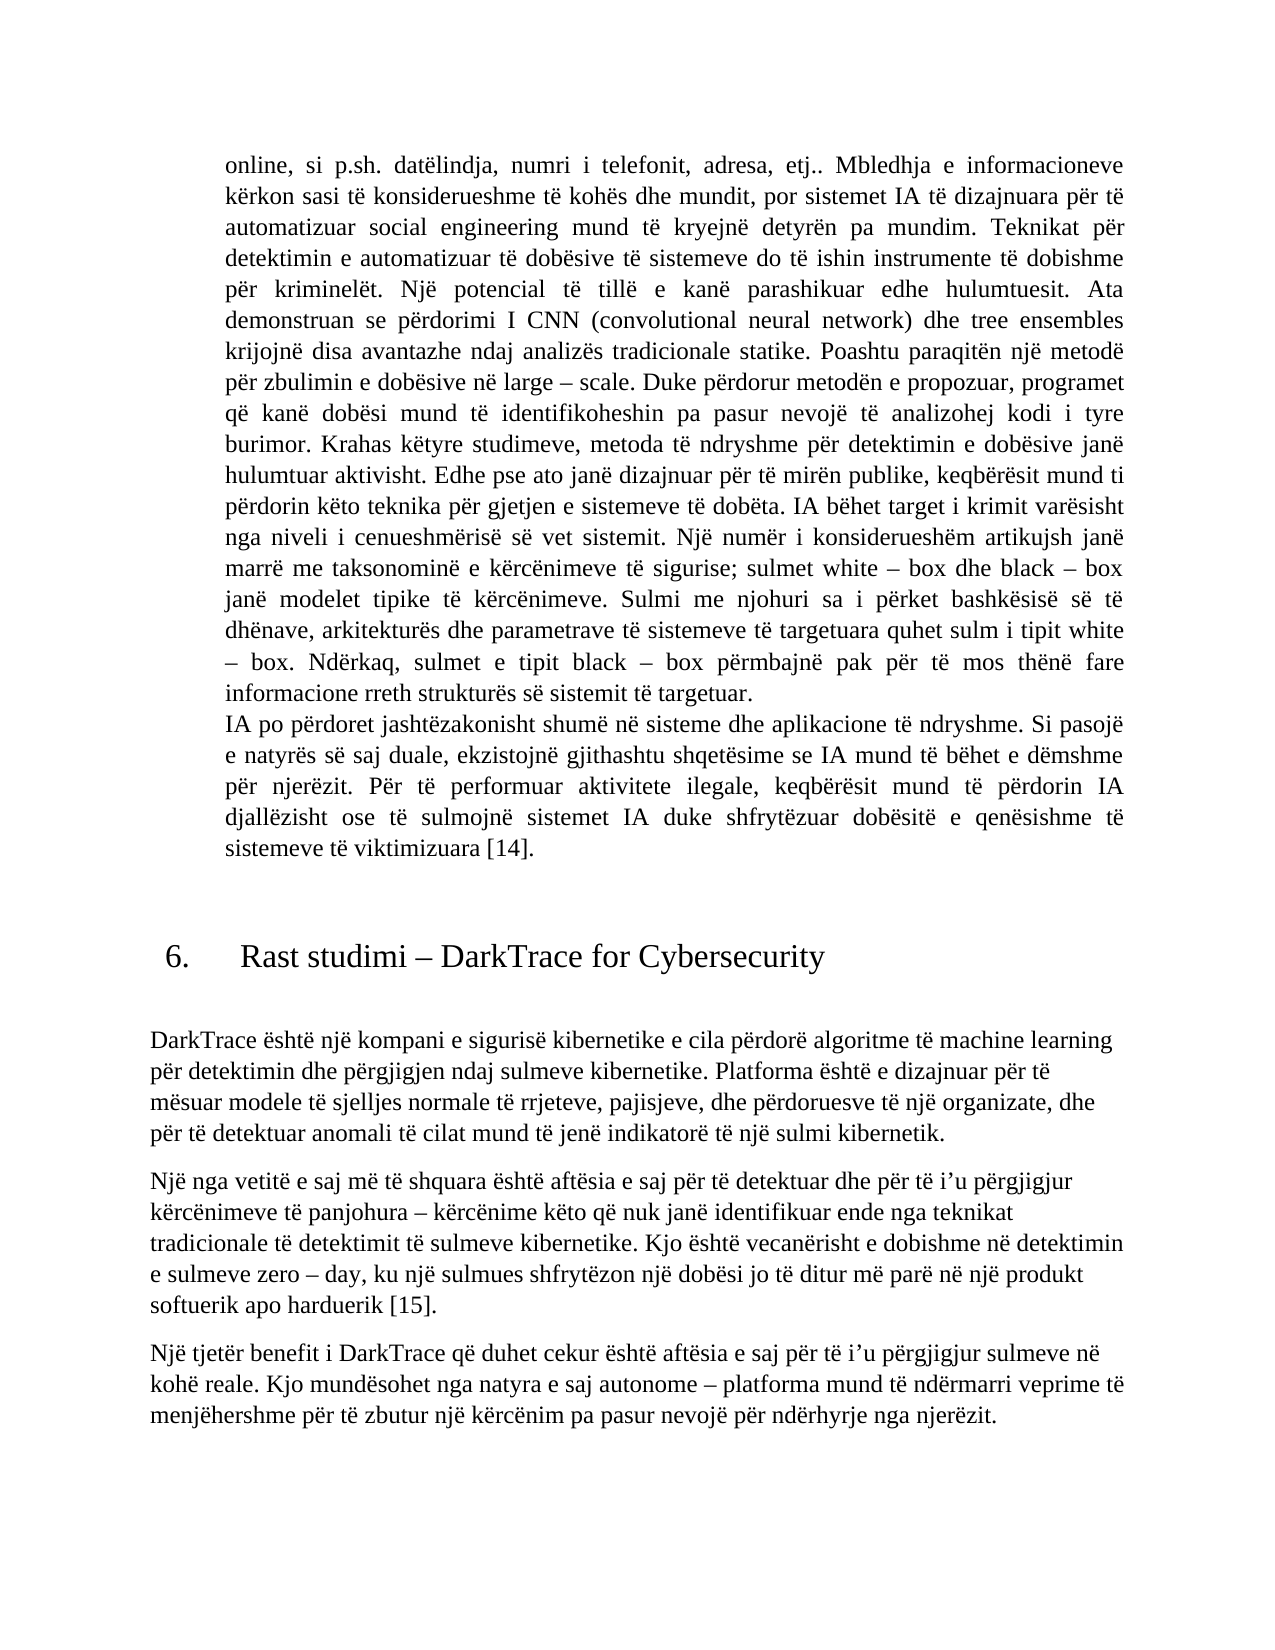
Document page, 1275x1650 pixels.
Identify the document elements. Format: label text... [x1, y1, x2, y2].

text DarkTrace është një kompani e sigurisë kibernetike e cila përdorë algoritme të machine learning për detektimin dhe përgjigjen ndaj sulmeve kibernetike. Platforma është e dizajnuar për të mësuar modele të sjelljes normale të rrjeteve, pajisjeve, dhe përdoruesve të një organizate, dhe për të detektuar anomali të cilat mund të jenë indikatorë të një sulmi kibernetik. [150, 1025, 1125, 1147]
subtitle Rast studimi – DarkTrace for Cybersecurity [165, 937, 1125, 975]
text Një tjetër benefit i DarkTrace që duhet cekur është aftësia e saj për të i’u përgjigjur sulmeve në kohë reale. Kjo mundësohet nga natyra e saj autonome – platforma mund të ndërmarri veprime të menjëhershme për të zbutur një kërcënim pa pasur nevojë për ndërhyrje nga njerëzit. [150, 1338, 1125, 1428]
list IA po përdoret jashtëzakonisht shumë në sisteme dhe aplikacione të ndryshme. Si pasojë e natyrës së saj duale, ekzistojnë gjithashtu shqetësime se IA mund të bëhet e dëmshme për njerëzit. Për të performuar aktivitete ilegale, keqbërësit mund të përdorin IA djallëzisht ose të sulmojnë sistemet IA duke shfrytëzuar dobësitë e qenësishme të sistemeve të viktimizuara [14]. [225, 709, 1125, 862]
text Një nga vetitë e saj më të shquara është aftësia e saj për të detektuar dhe për të i’u përgjigjur kërcënimeve të panjohura – kërcënime këto që nuk janë identifikuar ende nga teknikat tradicionale të detektimit të sulmeve kibernetike. Kjo është vecanërisht e dobishme në detektimin e sulmeve zero – day, ku një sulmues shfrytëzon një dobësi jo të ditur më parë në një produkt softuerik apo harduerik [15]. [150, 1166, 1125, 1319]
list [225, 150, 1125, 706]
